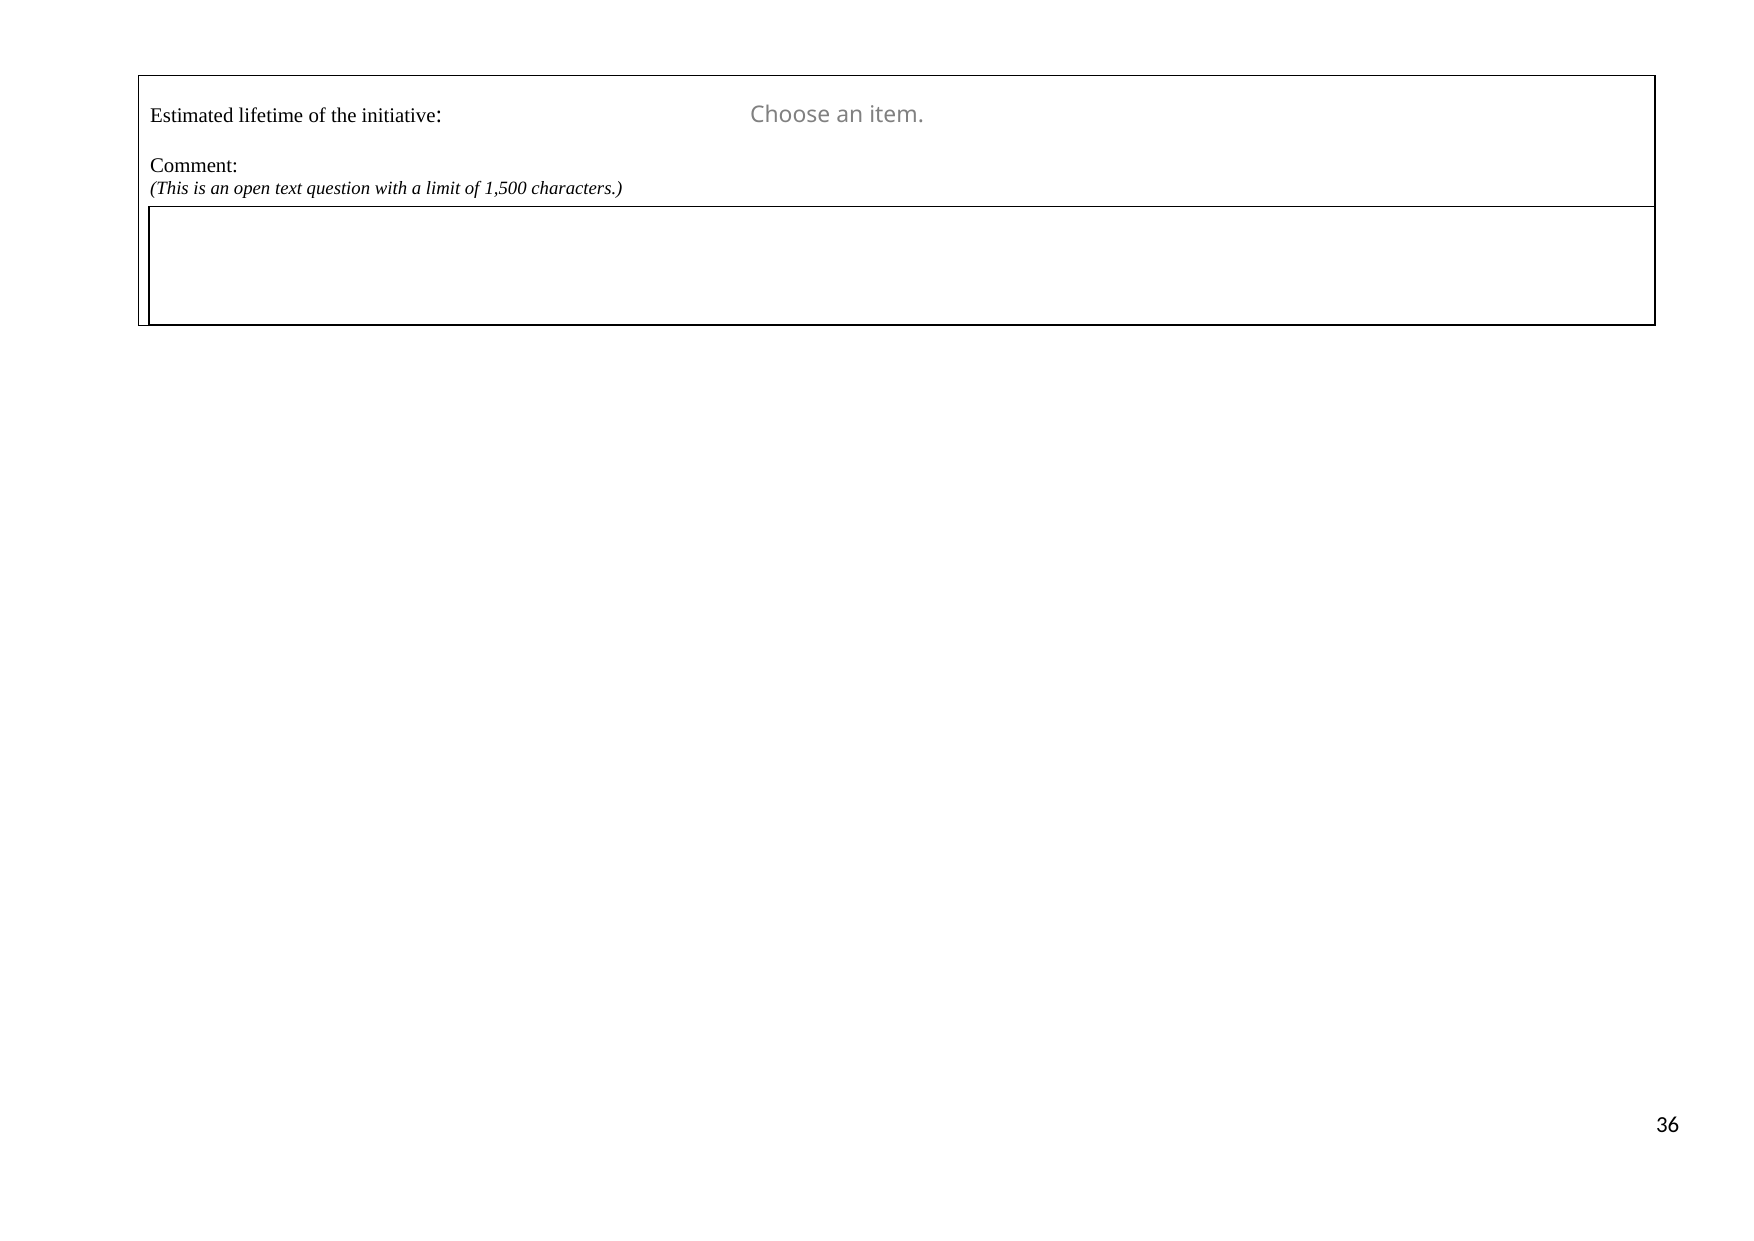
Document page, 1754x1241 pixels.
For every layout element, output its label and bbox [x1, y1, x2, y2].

table_header [139, 76, 1654, 324]
